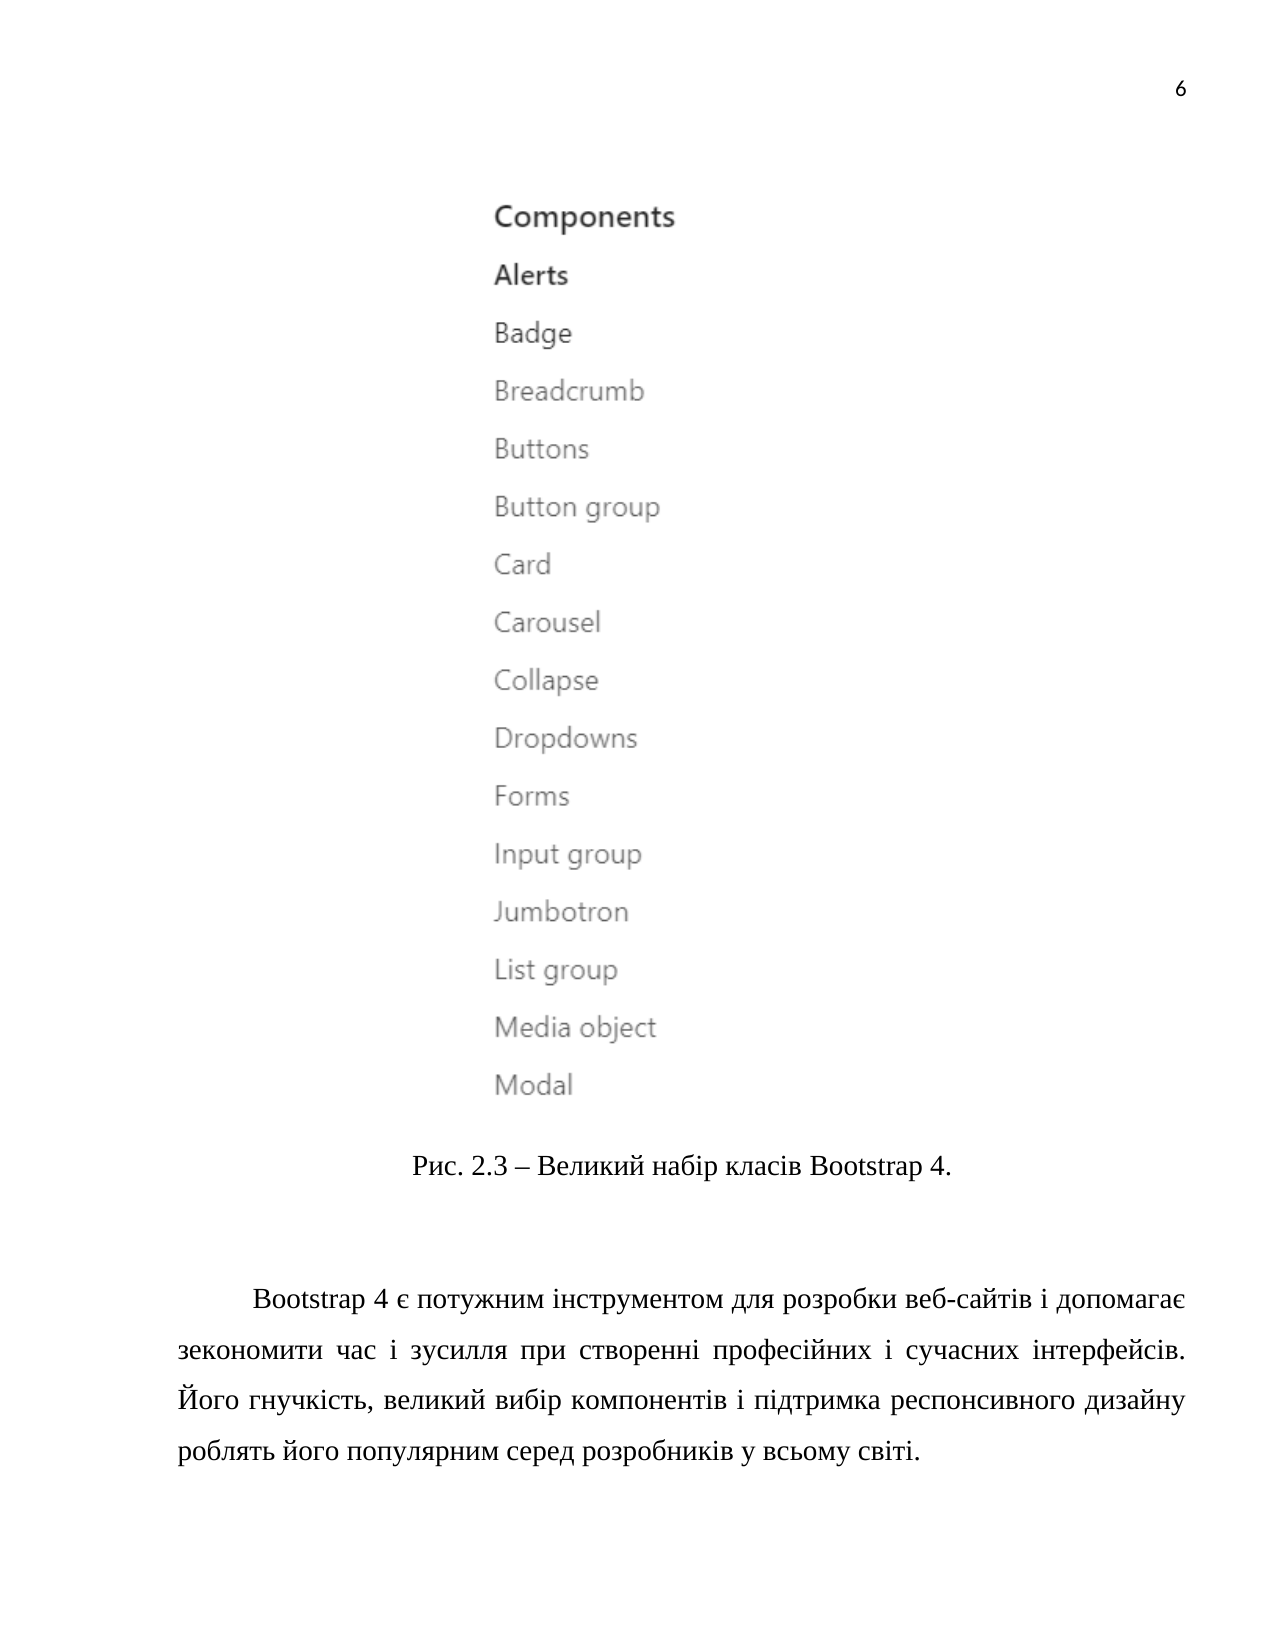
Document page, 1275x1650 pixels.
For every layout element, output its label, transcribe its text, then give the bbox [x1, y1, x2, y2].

text Рис. 2.3 – Великий набір класів Bootstrap 4. [177, 1148, 1186, 1181]
picture [458, 196, 906, 1117]
text Bootstrap 4 є потужним інструментом для розробки веб-сайтів і допомагає зекономити час і зусилля при створенні професійних і сучасних інтерфейсів. Його гнучкість, великий вибір компонентів і підтримка респонсивного дизайну роблять його популярним серед розробників у всьому світі. [177, 1282, 1186, 1466]
